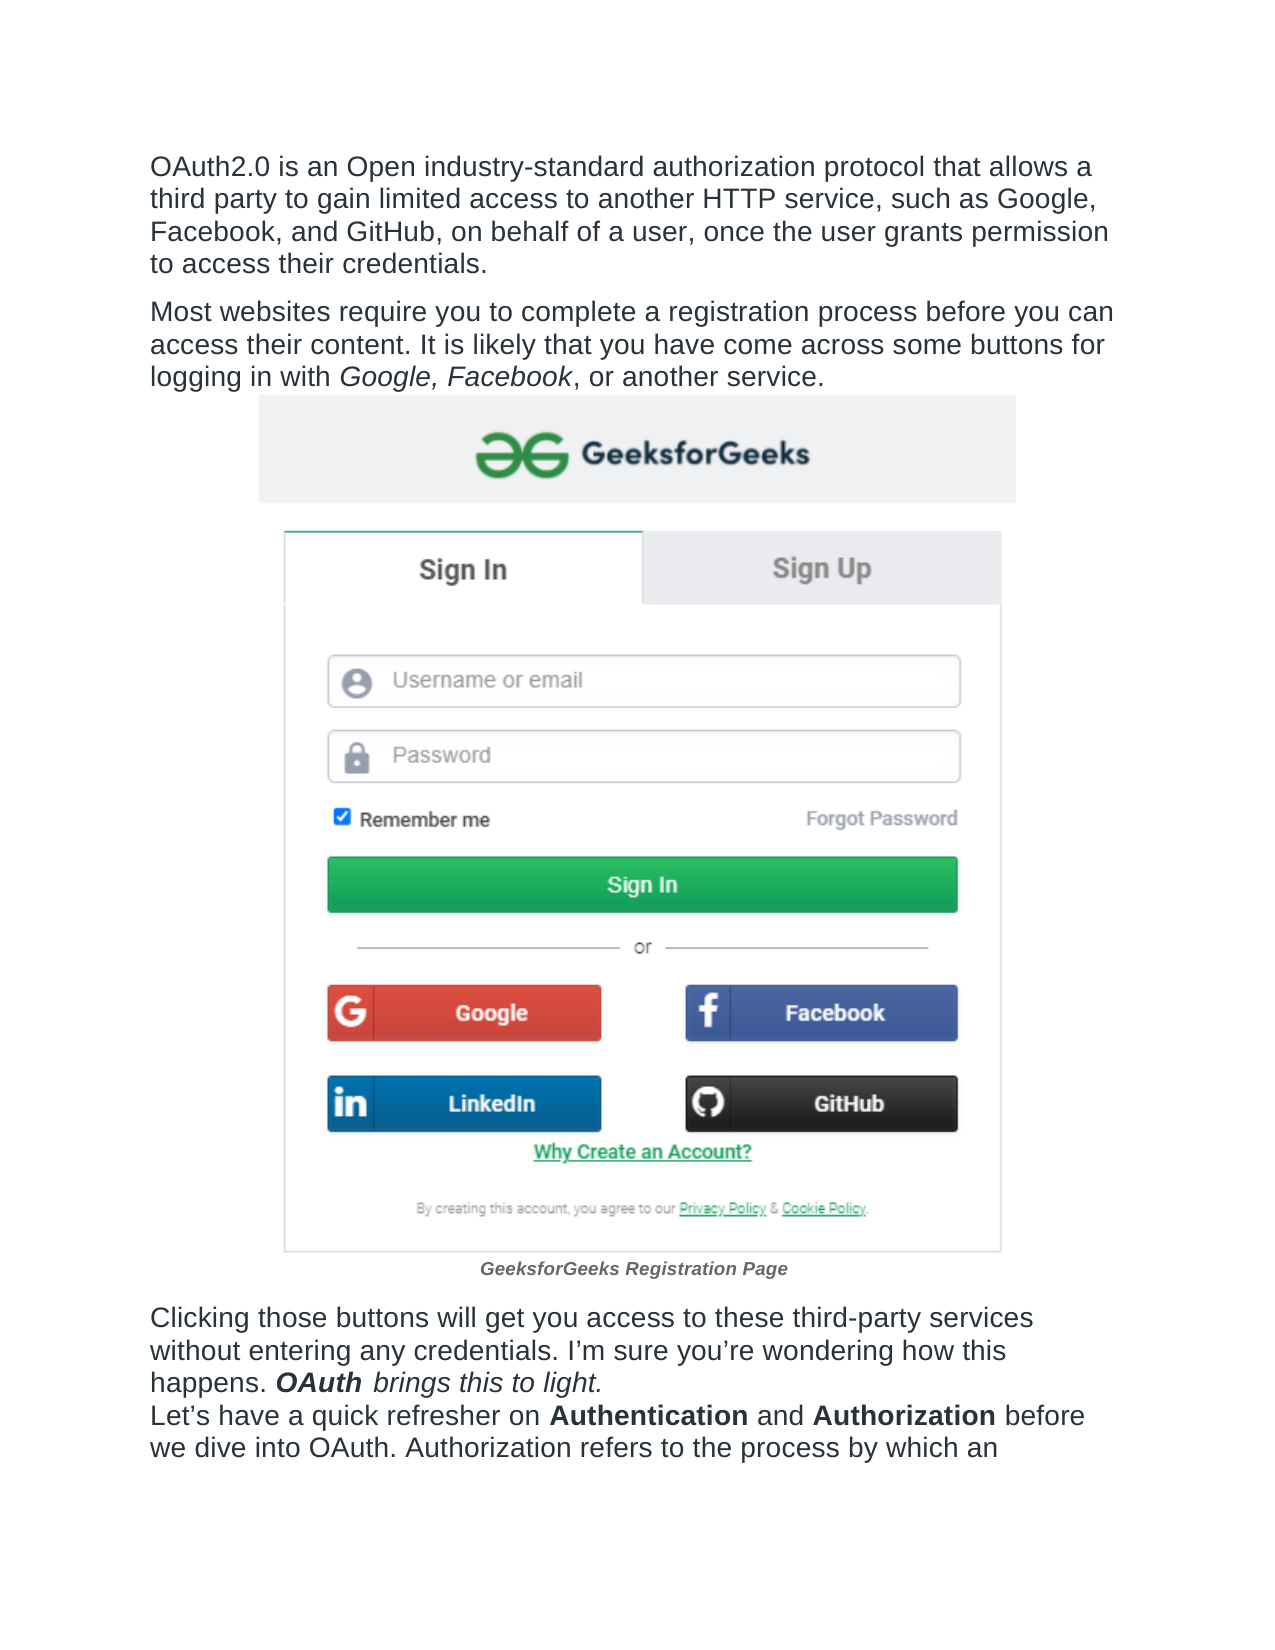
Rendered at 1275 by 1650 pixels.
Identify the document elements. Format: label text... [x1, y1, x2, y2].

text GeeksforGeeks Registration Page [150, 1258, 1125, 1280]
text Clicking those buttons will get you access to these third-party services without entering any credentials. I’m sure you’re wondering how this happens. OAuth brings this to light. [150, 1301, 1125, 1398]
text OAuth2.0 is an Open industry-standard authorization protocol that allows a third party to gain limited access to another HTTP service, such as Google, Facebook, and GitHub, on behalf of a user, once the user grants permission to access their credentials. [150, 150, 1125, 279]
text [150, 1398, 1125, 1463]
picture [259, 392, 1016, 1259]
text Most websites require you to complete a registration process before you can access their content. It is likely that you have come across some buttons for logging in with Google, Facebook, or another service. [150, 295, 1125, 392]
